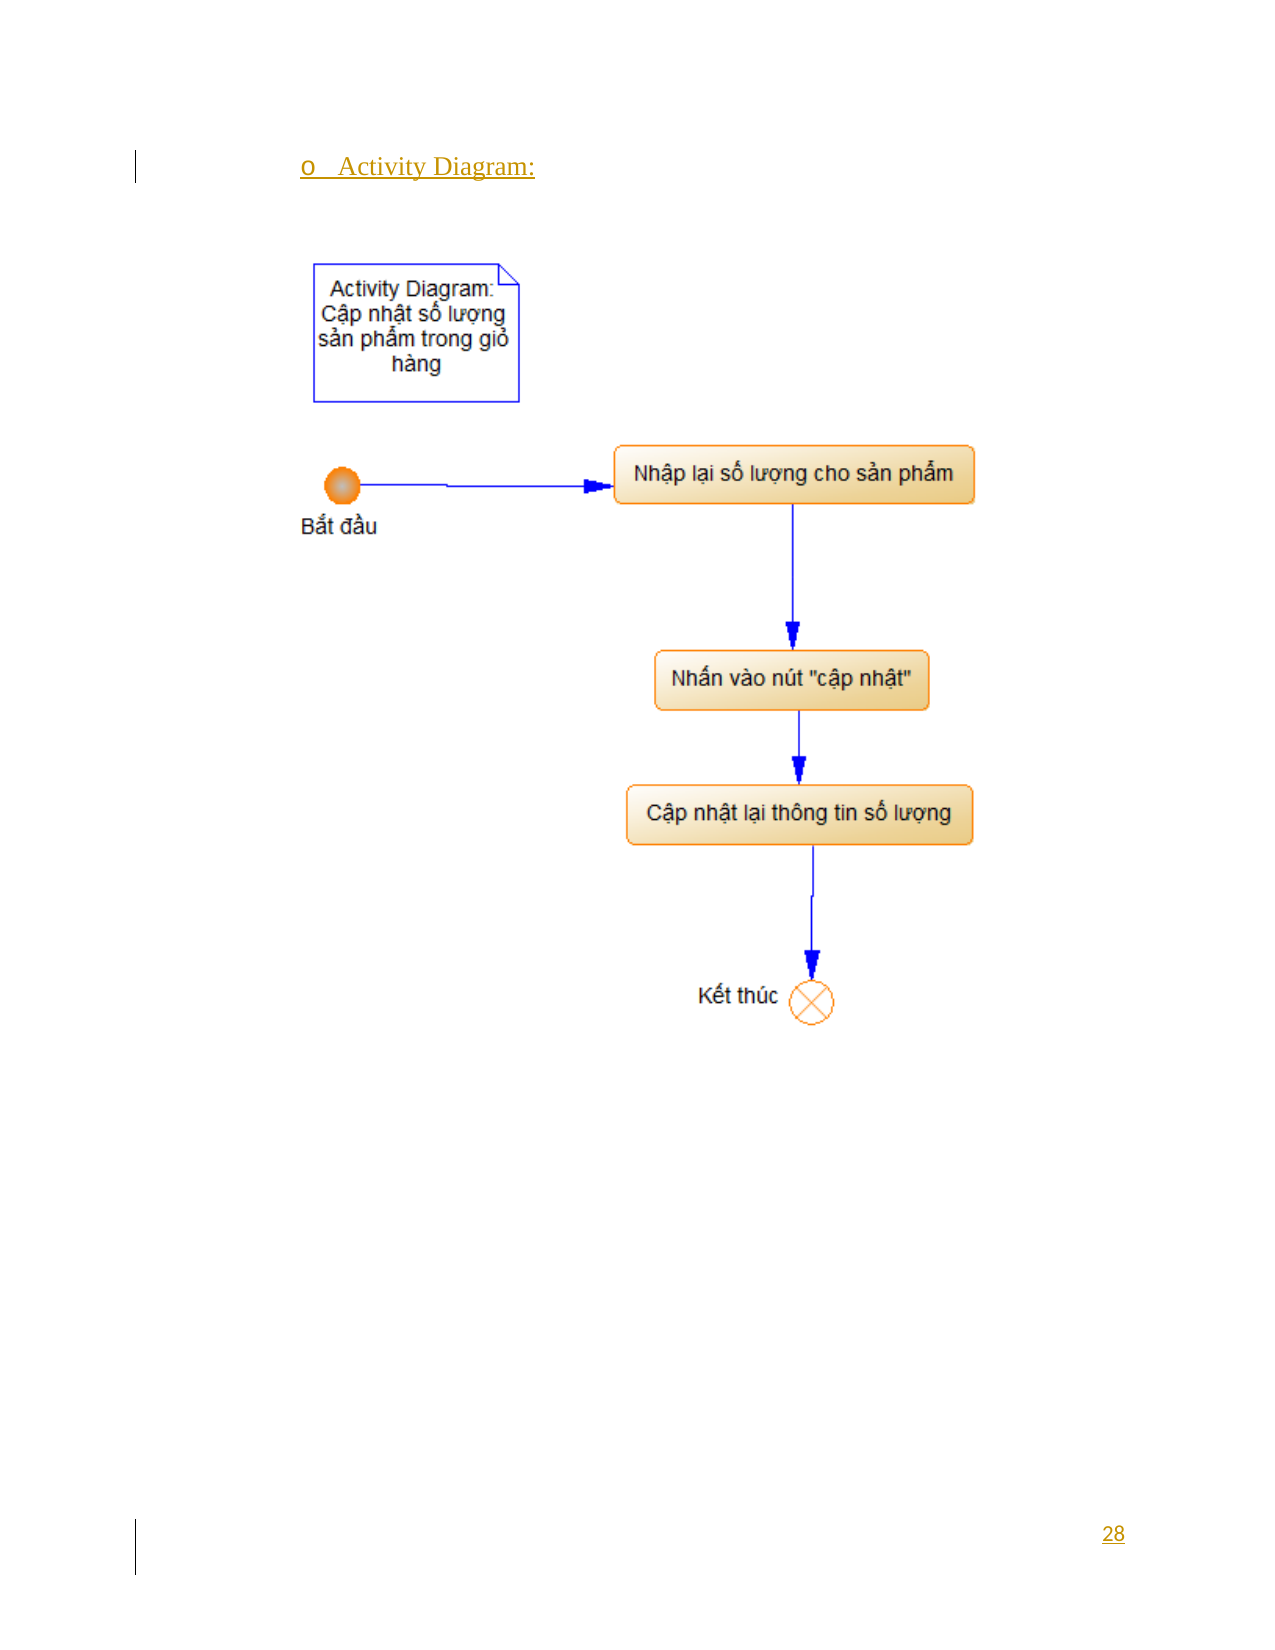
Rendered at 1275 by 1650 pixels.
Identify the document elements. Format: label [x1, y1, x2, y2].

picture [240, 223, 1100, 1035]
